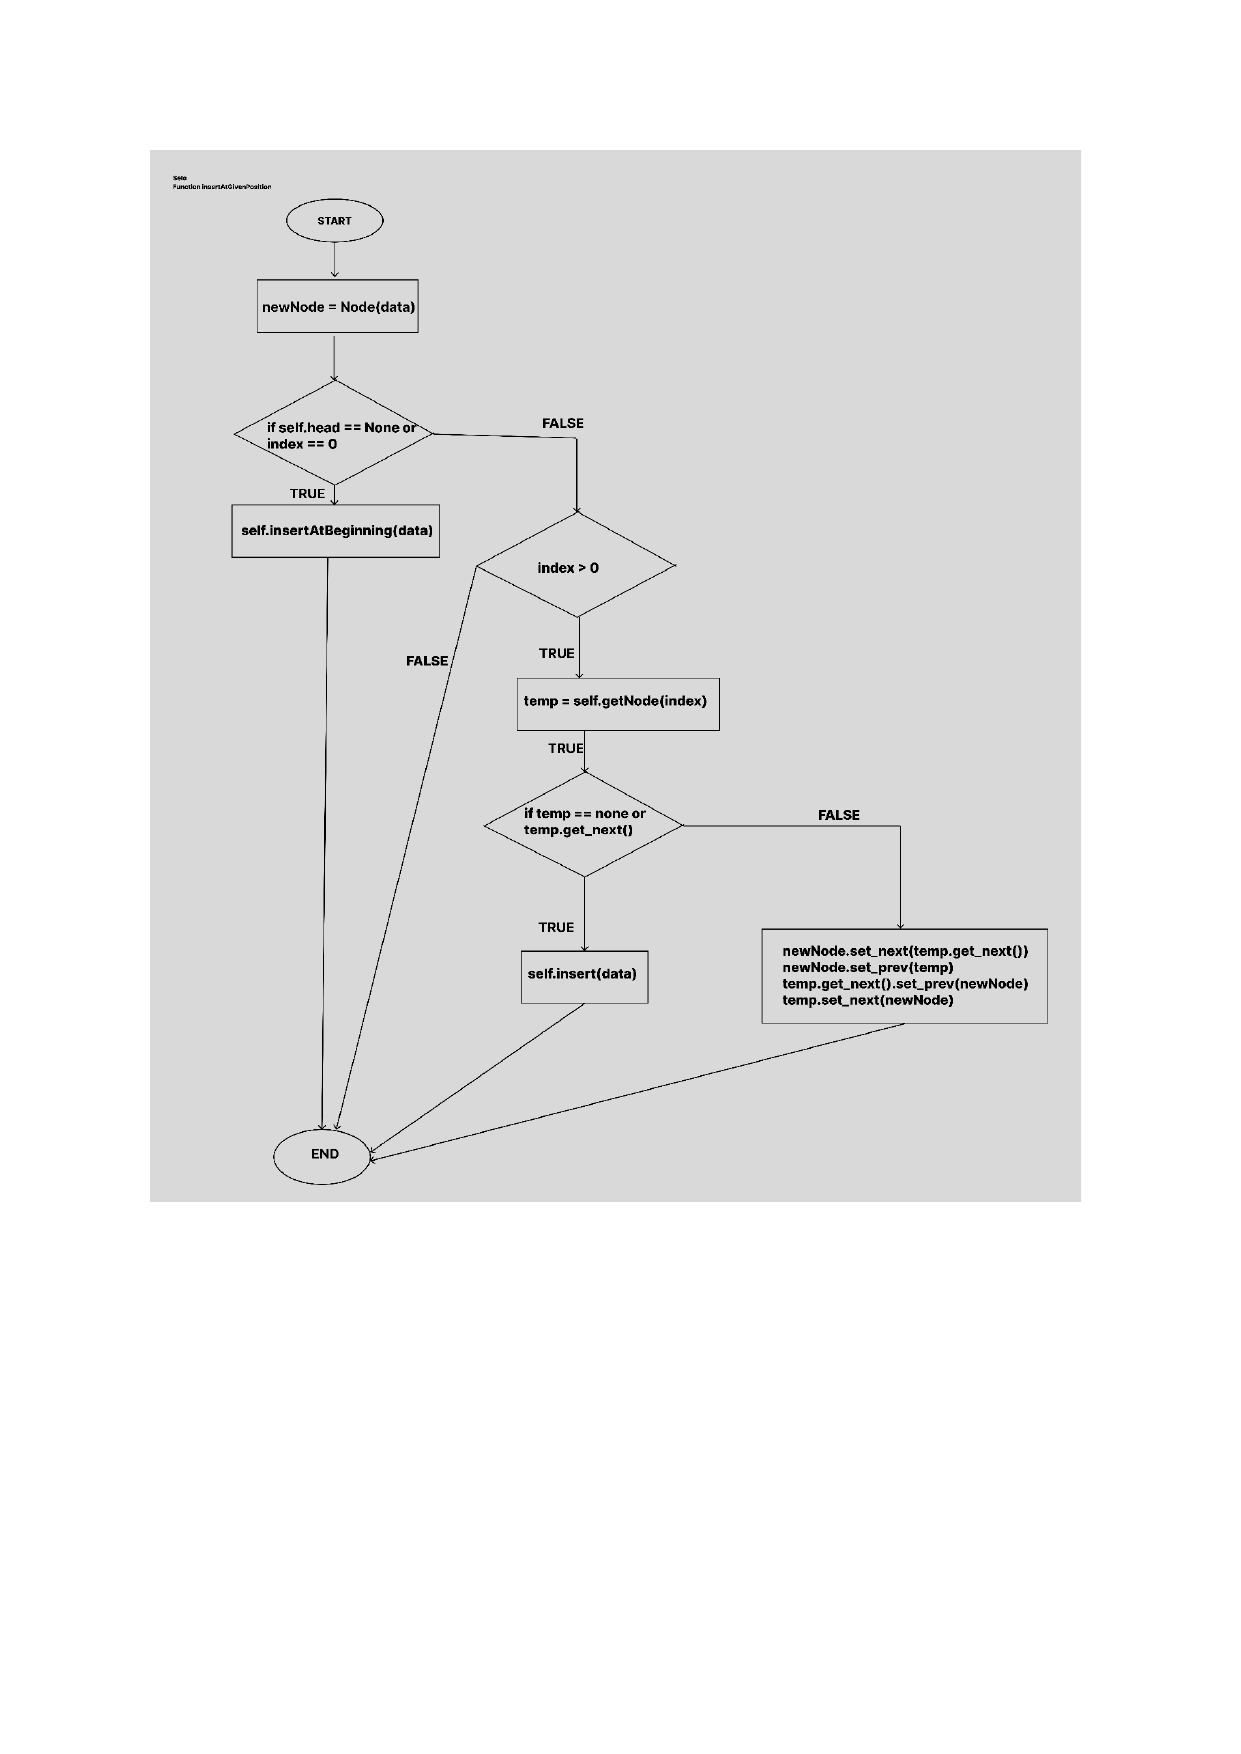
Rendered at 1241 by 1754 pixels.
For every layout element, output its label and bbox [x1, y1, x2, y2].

picture [150, 150, 1082, 1202]
